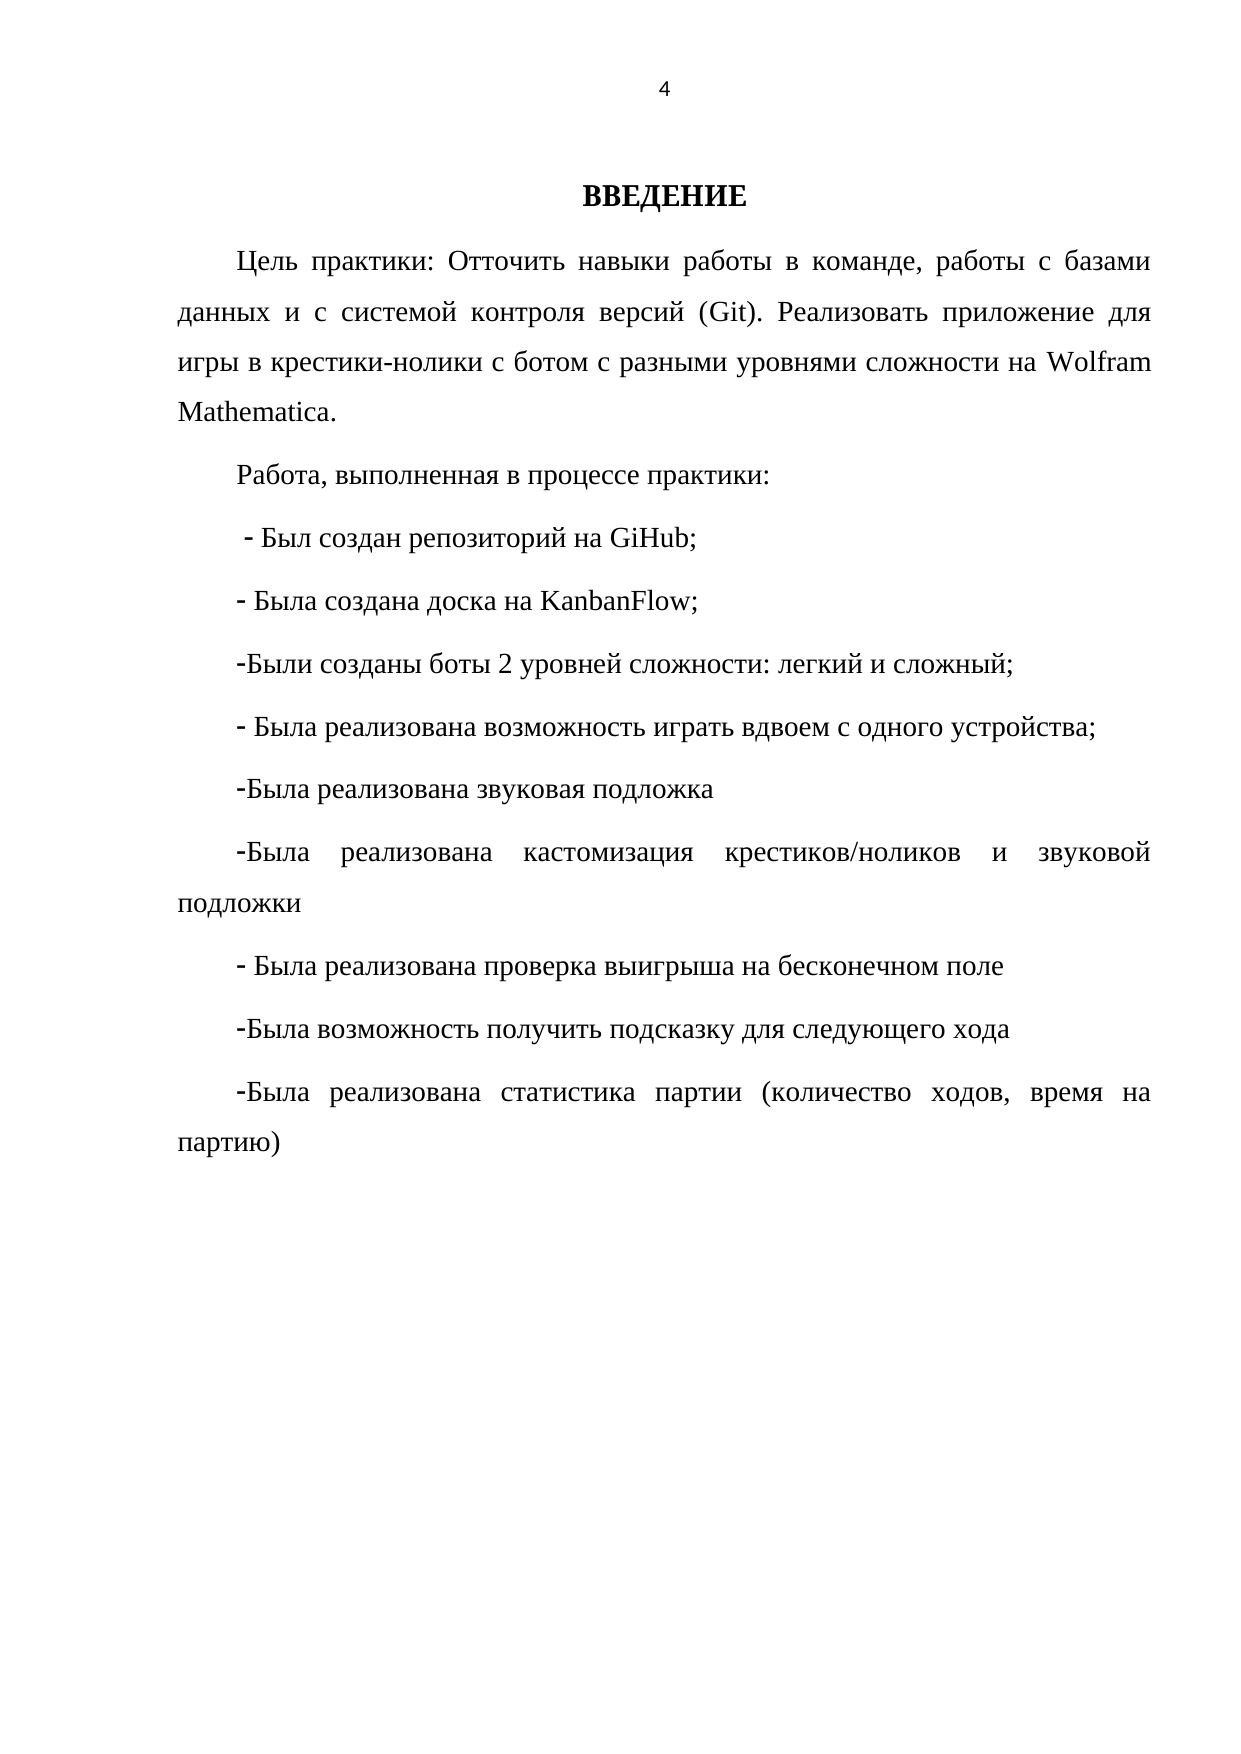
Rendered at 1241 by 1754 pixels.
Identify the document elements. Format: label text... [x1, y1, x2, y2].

text Была реализована возможность играть вдвоем с одного устройства; [177, 709, 1152, 742]
text Была реализована проверка выигрыша на бесконечном поле [177, 948, 1152, 981]
text Был создан репозиторий на GiHub; [177, 520, 1152, 554]
text Цель практики: Отточить навыки работы в команде, работы с базами данных и с системой контроля версий (Git). Реализовать приложение для игры в крестики-нолики с ботом с разными уровнями сложности на Wolfram Mathematica. [177, 243, 1152, 428]
subtitle ВВЕДЕНИЕ [177, 180, 1152, 213]
text Были созданы боты 2 уровней сложности: легкий и сложный; [177, 646, 1152, 679]
text Была возможность получить подсказку для следующего хода [177, 1011, 1152, 1044]
text Была реализована статистика партии (количество ходов, время на партию) [177, 1074, 1152, 1158]
text Была создана доска на KanbanFlow; [177, 583, 1152, 617]
text Работа, выполненная в процессе практики: [177, 457, 1152, 491]
text Была реализована звуковая подложка [177, 772, 1152, 805]
text Была реализована кастомизация крестиков/ноликов и звуковой подложки [177, 834, 1152, 918]
